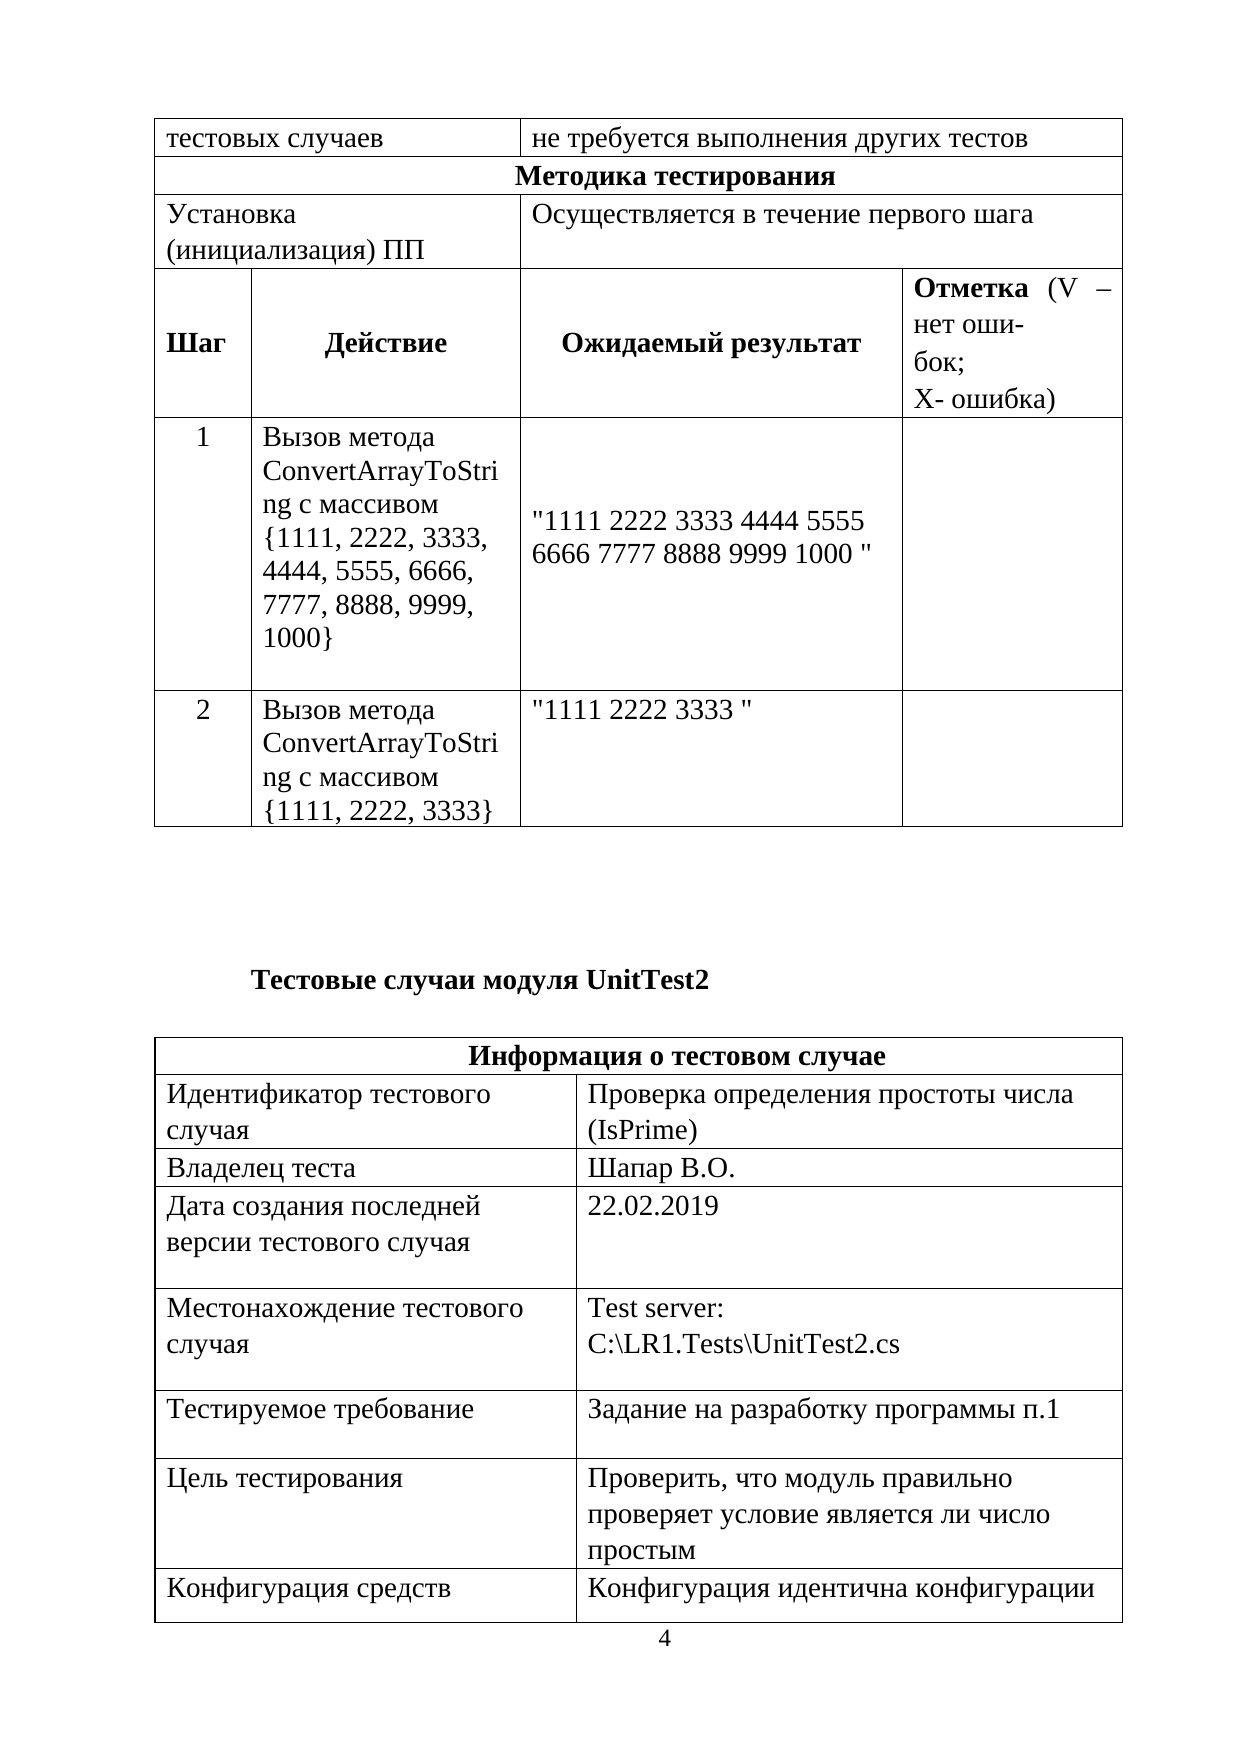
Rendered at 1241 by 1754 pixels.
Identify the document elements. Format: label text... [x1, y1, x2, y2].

table_cell Проверка определения простоты числа (IsPrime) [577, 1075, 1122, 1148]
table_cell Методика тестирования [155, 157, 1122, 194]
table_cell Шапар В.О. [577, 1149, 1122, 1186]
table_cell Цель тестирования [156, 1459, 576, 1568]
table_cell Установка (инициализация) ПП [155, 195, 520, 268]
table_cell Владелец теста [156, 1149, 576, 1186]
table_cell Вызов метода ConvertArrayToString с массивом {1111, 2222, 3333} [252, 691, 520, 826]
table_cell Идентификатор тестового случая [156, 1075, 576, 1148]
table_cell "1111 2222 3333 " [521, 691, 902, 826]
table_cell Осуществляется в течение первого шага [521, 195, 1122, 268]
table_cell "1111 2222 3333 4444 5555 6666 7777 8888 9999 1000 " [521, 418, 902, 690]
table_cell Проверить, что модуль правильно проверяет условие является ли число простым [577, 1459, 1122, 1568]
table_cell Действие [252, 269, 520, 417]
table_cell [521, 119, 1122, 156]
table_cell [577, 1569, 1122, 1622]
table_header Информация о тестовом случае [156, 1038, 1122, 1074]
table_cell Ожидаемый результат [521, 269, 902, 417]
table_cell Местонахождение тестового случая [156, 1289, 576, 1389]
table_cell Тестируемое требование [156, 1391, 576, 1458]
table_cell 2 [155, 691, 251, 826]
table_cell 1 [155, 418, 251, 690]
table_cell Шаг [155, 269, 251, 417]
table_cell [903, 691, 1122, 826]
subtitle Тестовые случаи модуля UnitTest2 [251, 962, 1095, 996]
table_cell [903, 418, 1122, 690]
table_cell 22.02.2019 [577, 1187, 1122, 1288]
table_cell Дата создания последней версии тестового случая [156, 1187, 576, 1288]
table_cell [155, 119, 520, 156]
table_cell Отметка (V – нет оши- бок; X- ошибка) [903, 269, 1122, 417]
table_cell Задание на разработку программы п.1 [577, 1391, 1122, 1458]
table_cell Test server: C:\LR1.Tests\UnitTest2.cs [577, 1289, 1122, 1389]
table_cell Вызов метода ConvertArrayToString с массивом {1111, 2222, 3333, 4444, 5555, 6666, 7777, 8888, 9999, 1000} [252, 418, 520, 690]
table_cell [156, 1569, 576, 1622]
